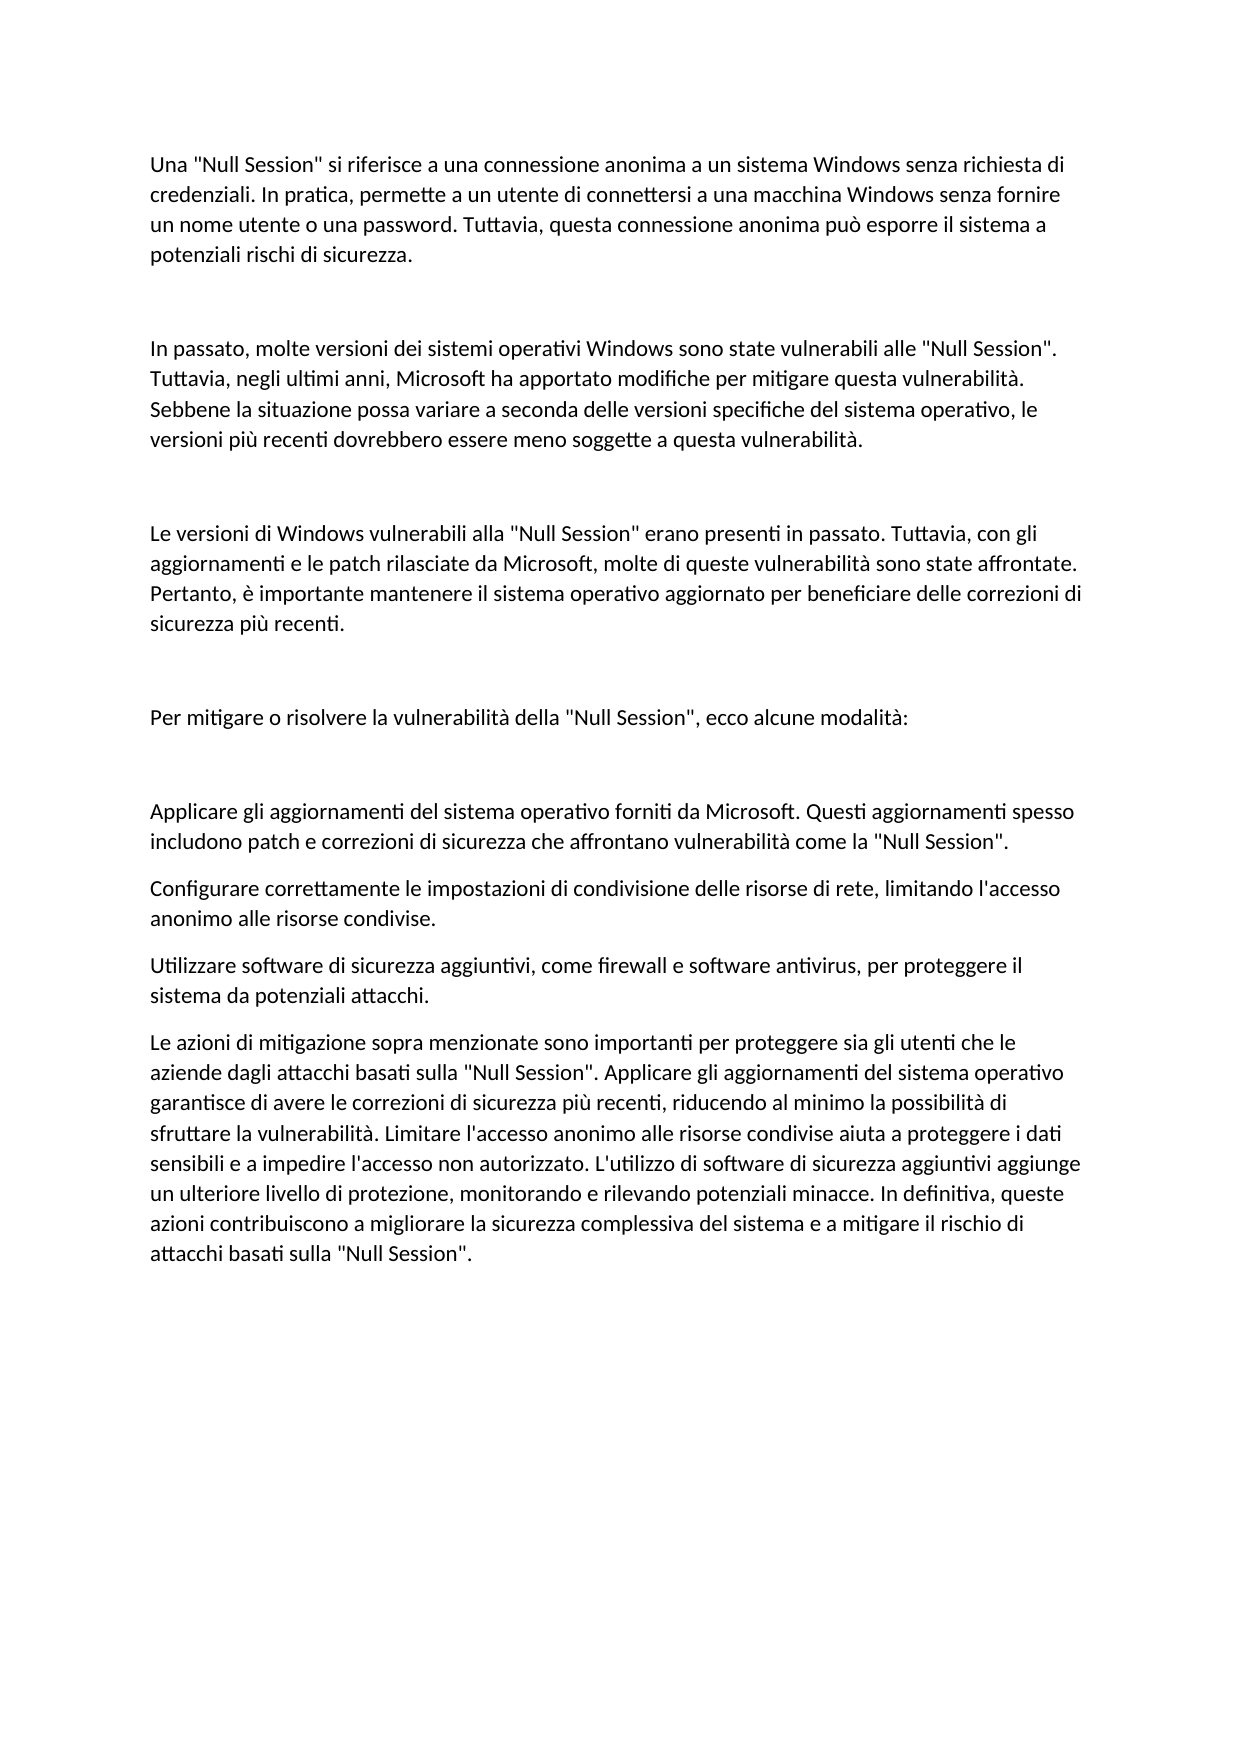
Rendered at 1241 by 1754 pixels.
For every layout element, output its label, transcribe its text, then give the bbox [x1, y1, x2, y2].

text Applicare gli aggiornamenti del sistema operativo forniti da Microsoft. Questi aggiornamenti spesso includono patch e correzioni di sicurezza che affrontano vulnerabilità come la "Null Session". [150, 797, 1090, 855]
text Le versioni di Windows vulnerabili alla "Null Session" erano presenti in passato. Tuttavia, con gli aggiornamenti e le patch rilasciate da Microsoft, molte di queste vulnerabilità sono state affrontate. Pertanto, è importante mantenere il sistema operativo aggiornato per beneficiare delle correzioni di sicurezza più recenti. [150, 519, 1090, 637]
text Per mitigare o risolvere la vulnerabilità della "Null Session", ecco alcune modalità: [150, 703, 1090, 731]
text Utilizzare software di sicurezza aggiuntivi, come firewall e software antivirus, per proteggere il sistema da potenziali attacchi. [150, 951, 1090, 1009]
text Le azioni di mitigazione sopra menzionate sono importanti per proteggere sia gli utenti che le aziende dagli attacchi basati sulla "Null Session". Applicare gli aggiornamenti del sistema operativo garantisce di avere le correzioni di sicurezza più recenti, riducendo al minimo la possibilità di sfruttare la vulnerabilità. Limitare l'accesso anonimo alle risorse condivise aiuta a proteggere i dati sensibili e a impedire l'accesso non autorizzato. L'utilizzo di software di sicurezza aggiuntivi aggiunge un ulteriore livello di protezione, monitorando e rilevando potenziali minacce. In definitiva, queste azioni contribuiscono a migliorare la sicurezza complessiva del sistema e a mitigare il rischio di attacchi basati sulla "Null Session". [150, 1028, 1090, 1268]
text Una "Null Session" si riferisce a una connessione anonima a un sistema Windows senza richiesta di credenziali. In pratica, permette a un utente di connettersi a una macchina Windows senza fornire un nome utente o una password. Tuttavia, questa connessione anonima può esporre il sistema a potenziali rischi di sicurezza. [150, 150, 1090, 269]
text In passato, molte versioni dei sistemi operativi Windows sono state vulnerabili alle "Null Session". Tuttavia, negli ultimi anni, Microsoft ha apportato modifiche per mitigare questa vulnerabilità. Sebbene la situazione possa variare a seconda delle versioni specifiche del sistema operativo, le versioni più recenti dovrebbero essere meno soggette a questa vulnerabilità. [150, 334, 1090, 453]
text Configurare correttamente le impostazioni di condivisione delle risorse di rete, limitando l'accesso anonimo alle risorse condivise. [150, 874, 1090, 932]
